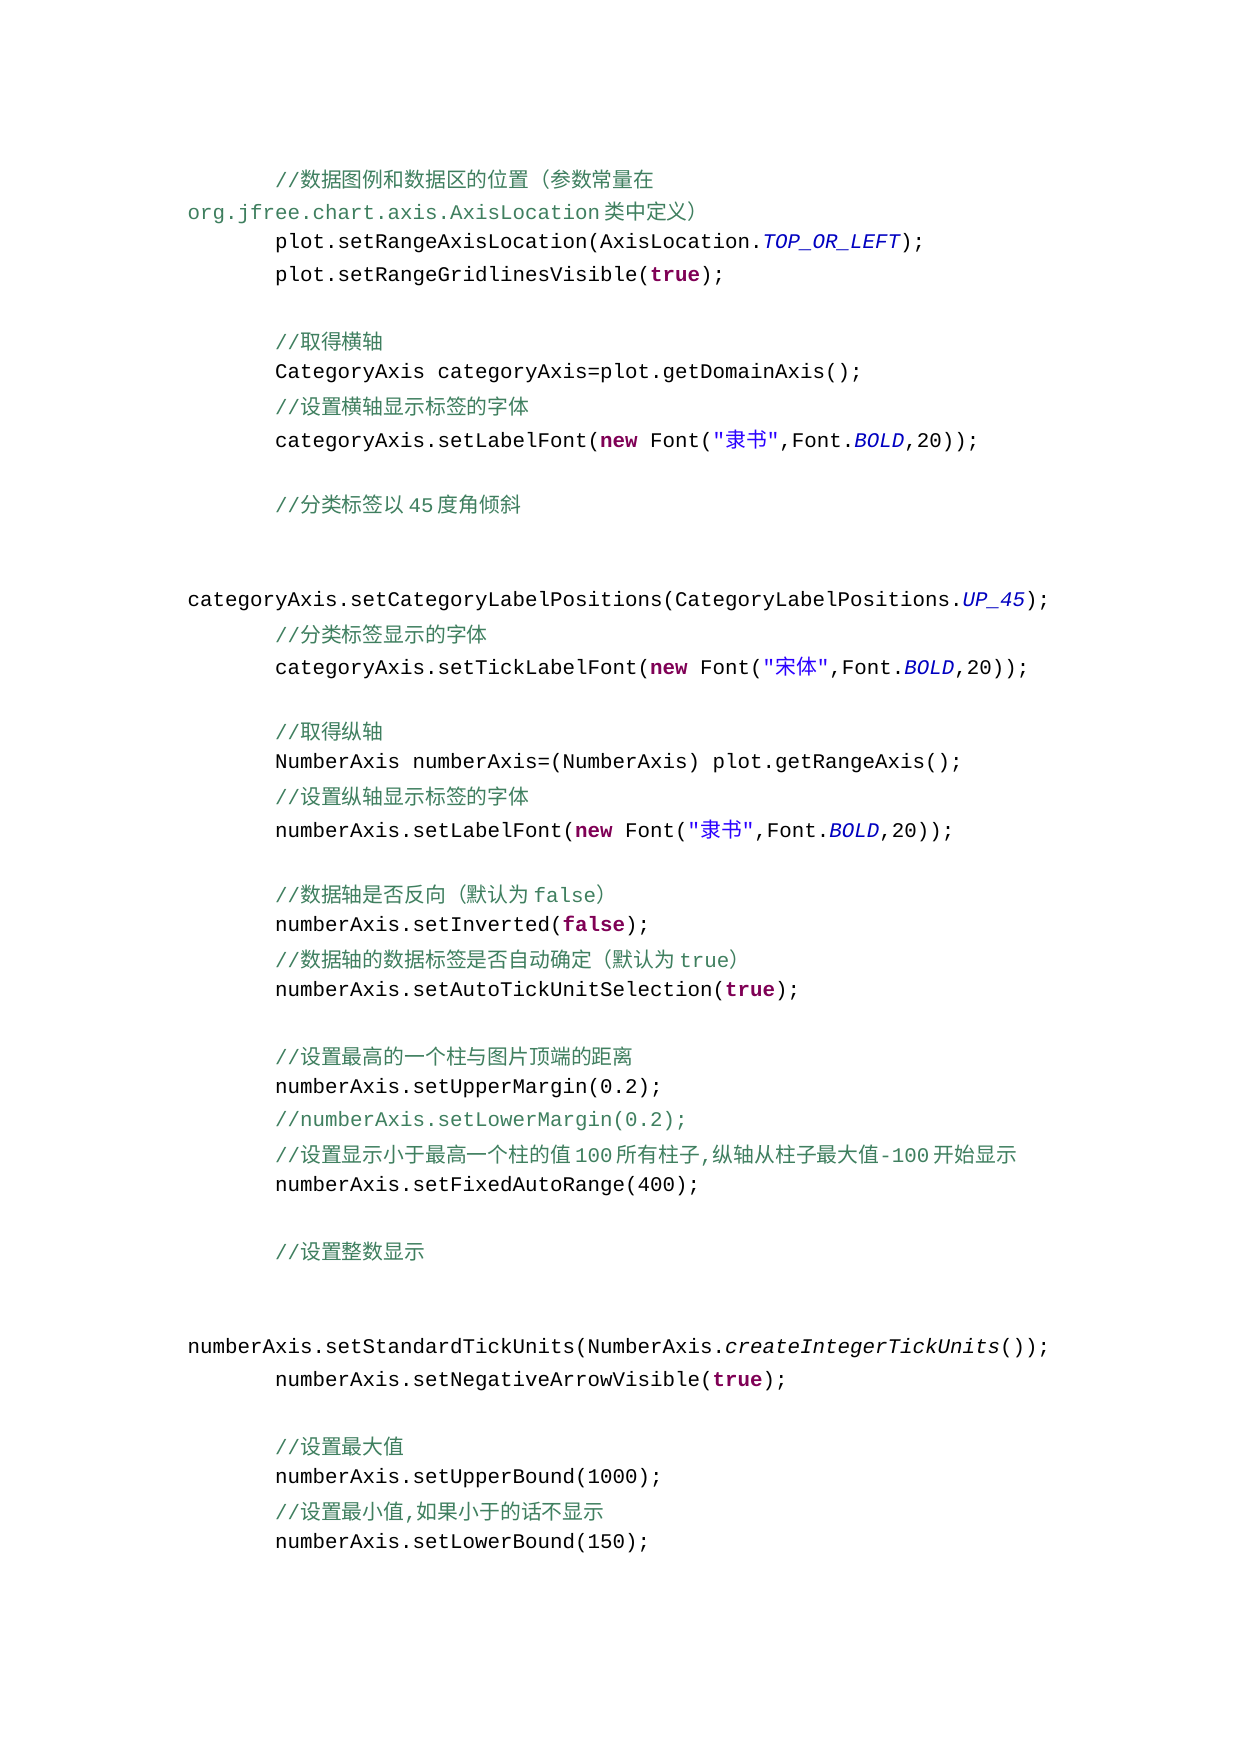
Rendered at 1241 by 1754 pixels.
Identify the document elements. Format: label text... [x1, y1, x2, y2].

text numberAxis.setUpperMargin(0.2); [187, 1072, 1053, 1104]
text plot.setRangeGridlinesVisible(true); [187, 259, 1053, 292]
text //取得纵轴 [187, 714, 1053, 747]
text categoryAxis.setCategoryLabelPositions(CategoryLabelPositions.UP_45); [187, 519, 1053, 617]
text numberAxis.setStandardTickUnits(NumberAxis.createIntegerTickUnits()); [187, 1267, 1053, 1364]
text plot.setRangeAxisLocation(AxisLocation.TOP_OR_LEFT); [187, 227, 1053, 259]
text numberAxis.setLowerBound(150); [187, 1527, 1053, 1559]
text //数据图例和数据区的位置（参数常量在org.jfree.chart.axis.AxisLocation类中定义） [187, 162, 1053, 227]
text numberAxis.setFixedAutoRange(400); [187, 1169, 1053, 1202]
text CategoryAxis categoryAxis=plot.getDomainAxis(); [187, 357, 1053, 389]
text //设置最高的一个柱与图片顶端的距离 [187, 1039, 1053, 1072]
text //numberAxis.setLowerMargin(0.2); [187, 1104, 1053, 1137]
text //取得横轴 [187, 324, 1053, 357]
text //数据轴是否反向（默认为false） [187, 877, 1053, 909]
text //设置整数显示 [187, 1234, 1053, 1267]
text NumberAxis numberAxis=(NumberAxis) plot.getRangeAxis(); [187, 747, 1053, 779]
text categoryAxis.setLabelFont(new Font("隶书",Font.BOLD,20)); [187, 422, 1053, 454]
text //设置最大值 [187, 1429, 1053, 1462]
text numberAxis.setInverted(false); [187, 909, 1053, 942]
text //设置最小值,如果小于的话不显示 [187, 1494, 1053, 1527]
text //设置横轴显示标签的字体 [187, 389, 1053, 422]
text //分类标签以45度角倾斜 [187, 487, 1053, 519]
text numberAxis.setUpperBound(1000); [187, 1462, 1053, 1494]
text //数据轴的数据标签是否自动确定（默认为true） [187, 942, 1053, 974]
text categoryAxis.setTickLabelFont(new Font("宋体",Font.BOLD,20)); [187, 649, 1053, 682]
text numberAxis.setLabelFont(new Font("隶书",Font.BOLD,20)); [187, 812, 1053, 844]
text //分类标签显示的字体 [187, 617, 1053, 649]
text numberAxis.setNegativeArrowVisible(true); [187, 1364, 1053, 1397]
text numberAxis.setAutoTickUnitSelection(true); [187, 974, 1053, 1007]
text //设置显示小于最高一个柱的值100所有柱子,纵轴从柱子最大值-100开始显示 [187, 1137, 1053, 1169]
text //设置纵轴显示标签的字体 [187, 779, 1053, 812]
